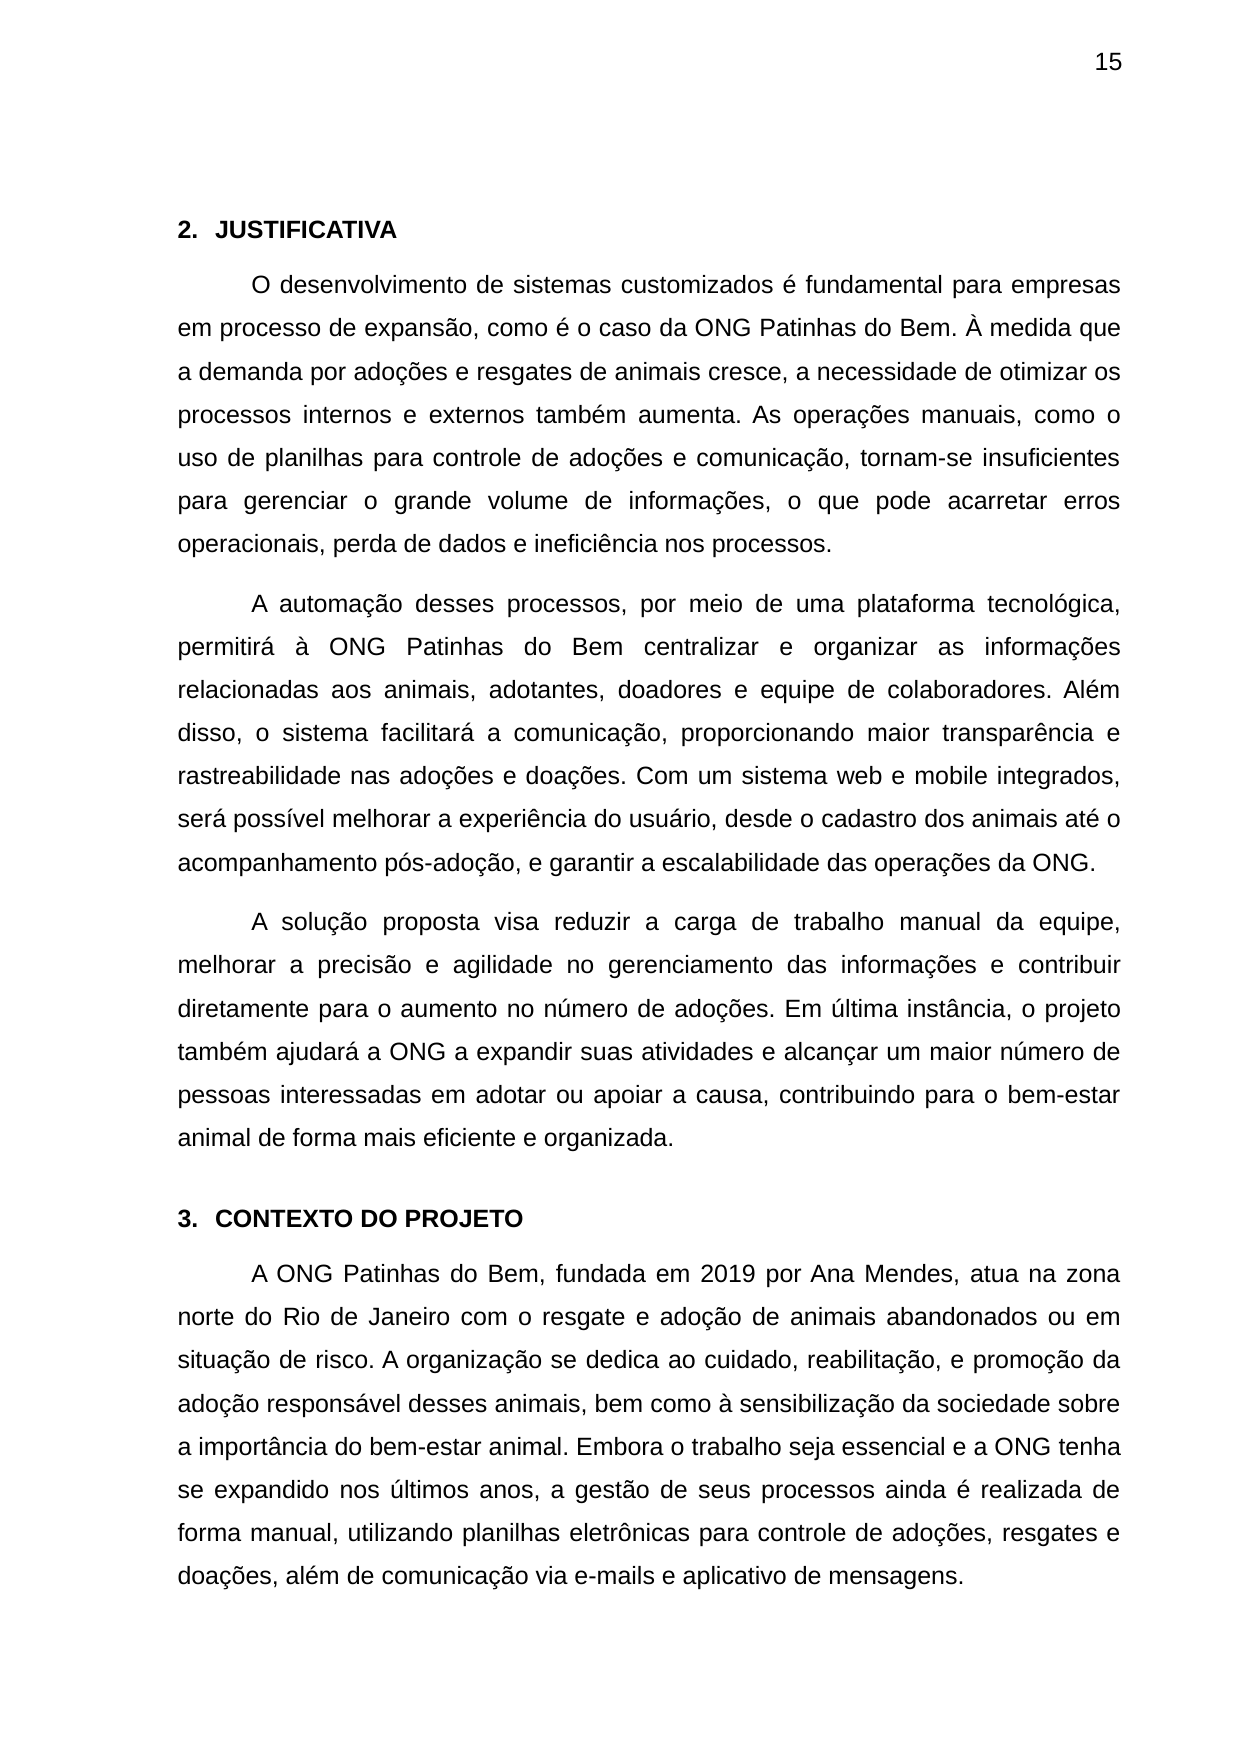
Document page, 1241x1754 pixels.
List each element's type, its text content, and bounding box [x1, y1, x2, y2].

list CONTEXTO DO PROJETO [177, 1204, 1122, 1232]
text A ONG Patinhas do Bem, fundada em 2019 por Ana Mendes, atua na zona norte do Rio de Janeiro com o resgate e adoção de animais abandonados ou em situação de risco. A organização se dedica ao cuidado, reabilitação, e promoção da adoção responsável desses animais, bem como à sensibilização da sociedade sobre a importância do bem-estar animal. Embora o trabalho seja essencial e a ONG tenha se expandido nos últimos anos, a gestão de seus processos ainda é realizada de forma manual, utilizando planilhas eletrônicas para controle de adoções, resgates e doações, além de comunicação via e-mails e aplicativo de mensagens. [177, 1259, 1122, 1590]
text O desenvolvimento de sistemas customizados é fundamental para empresas em processo de expansão, como é o caso da ONG Patinhas do Bem. À medida que a demanda por adoções e resgates de animais cresce, a necessidade de otimizar os processos internos e externos também aumenta. As operações manuais, como o uso de planilhas para controle de adoções e comunicação, tornam-se insuficientes para gerenciar o grande volume de informações, o que pode acarretar erros operacionais, perda de dados e ineficiência nos processos. [177, 270, 1122, 558]
text A automação desses processos, por meio de uma plataforma tecnológica, permitirá à ONG Patinhas do Bem centralizar e organizar as informações relacionadas aos animais, adotantes, doadores e equipe de colaboradores. Além disso, o sistema facilitará a comunicação, proporcionando maior transparência e rastreabilidade nas adoções e doações. Com um sistema web e mobile integrados, será possível melhorar a experiência do usuário, desde o cadastro dos animais até o acompanhamento pós-adoção, e garantir a escalabilidade das operações da ONG. [177, 589, 1122, 876]
text A solução proposta visa reduzir a carga de trabalho manual da equipe, melhorar a precisão e agilidade no gerenciamento das informações e contribuir diretamente para o aumento no número de adoções. Em última instância, o projeto também ajudará a ONG a expandir suas atividades e alcançar um maior número de pessoas interessadas em adotar ou apoiar a causa, contribuindo para o bem-estar animal de forma mais eficiente e organizada. [177, 907, 1122, 1152]
list JUSTIFICATIVA [177, 215, 1122, 243]
